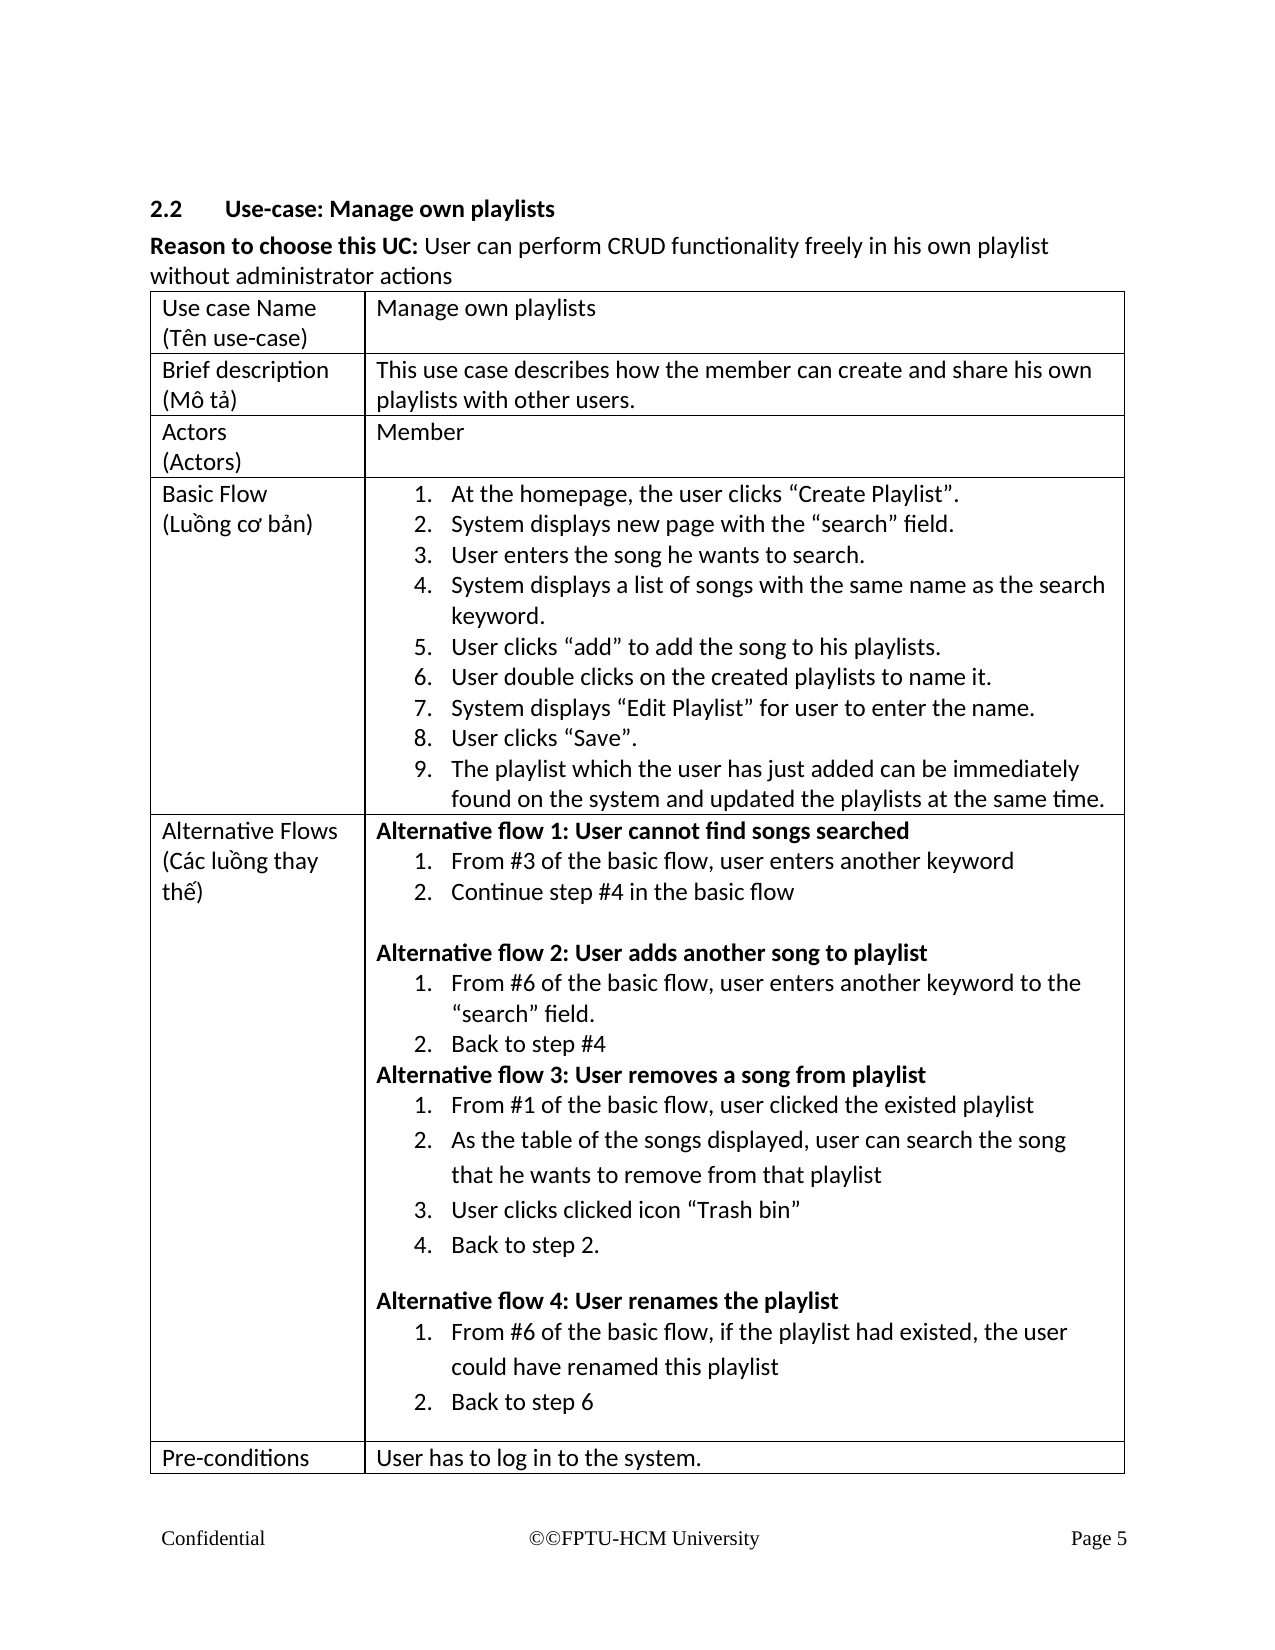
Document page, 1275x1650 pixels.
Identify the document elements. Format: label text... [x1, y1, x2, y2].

table_cell Actors (Actors) [151, 416, 364, 477]
table_cell User has to log in to the system. [366, 1442, 1124, 1473]
table_header Manage own playlists [366, 292, 1124, 353]
subtitle Use-case: Manage own playlists [150, 193, 1125, 223]
table_cell At the homepage, the user clicks “Create Playlist”. System displays new page with the “search” field. User enters the song he wants to search. System displays a list of songs with the same name as the search keyword. User clicks “add” to add the song to his playlists. User double clicks on the created playlists to name it. System displays “Edit Playlist” for user to enter the name. User clicks “Save”. The playlist which the user has just added can be immediately found on the system and updated the playlists at the same time. [366, 478, 1124, 814]
table_cell Brief description (Mô tả) [151, 354, 364, 415]
table_cell Pre-conditions (Điều kiện đầu vào) [151, 1442, 364, 1473]
table_cell Member [366, 416, 1124, 477]
table_cell This use case describes how the member can create and share his own playlists with other users. [366, 354, 1124, 415]
table_header Use case Name (Tên use-case) [151, 292, 364, 353]
table_cell Alternative Flows (Các luồng thay thế) [151, 815, 364, 1441]
table_cell Basic Flow (Luồng cơ bản) [151, 478, 364, 814]
text Reason to choose this UC: User can perform CRUD functionality freely in his own playlist without administrator actions [150, 230, 1125, 291]
